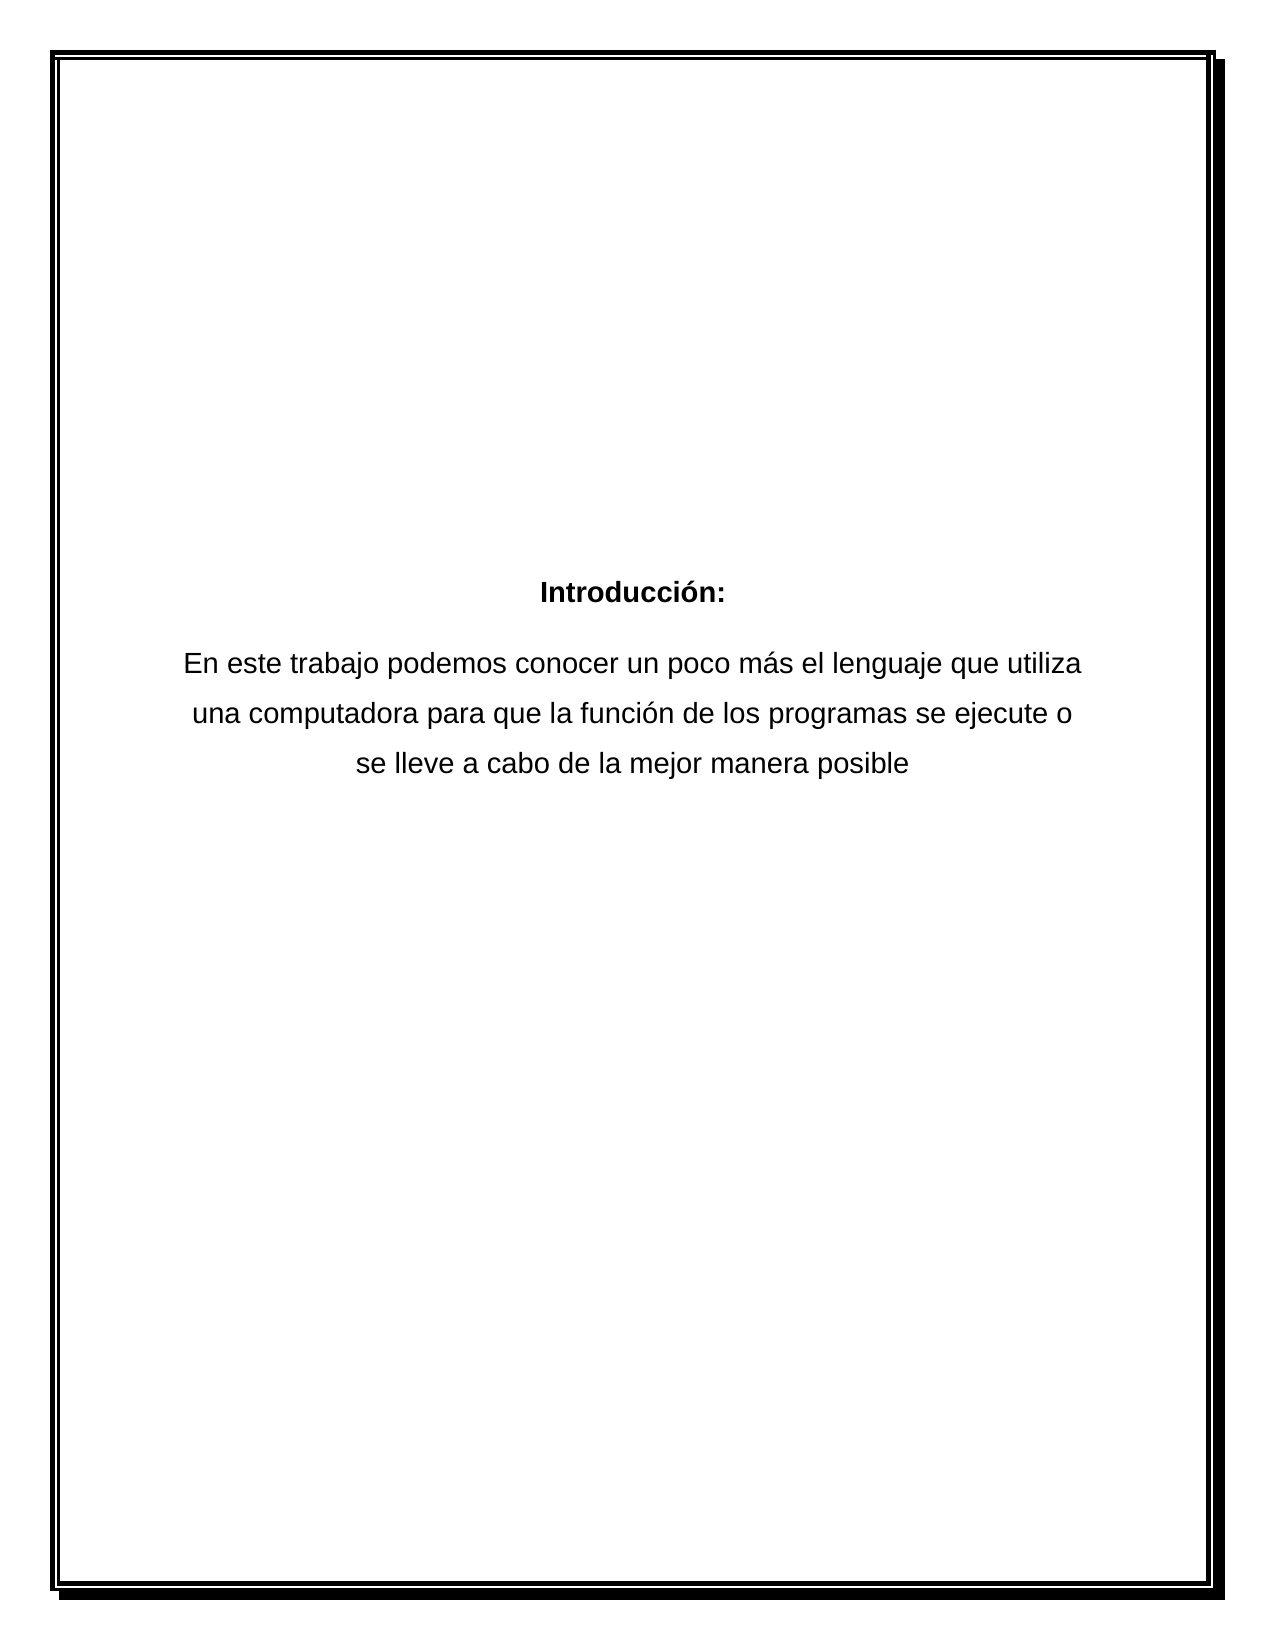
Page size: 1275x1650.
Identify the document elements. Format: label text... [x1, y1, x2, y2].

text En este trabajo podemos conocer un poco más el lenguaje que utiliza una computadora para que la función de los programas se ejecute o se lleve a cabo de la mejor manera posible [177, 646, 1088, 780]
text Introducción: [177, 574, 1088, 608]
